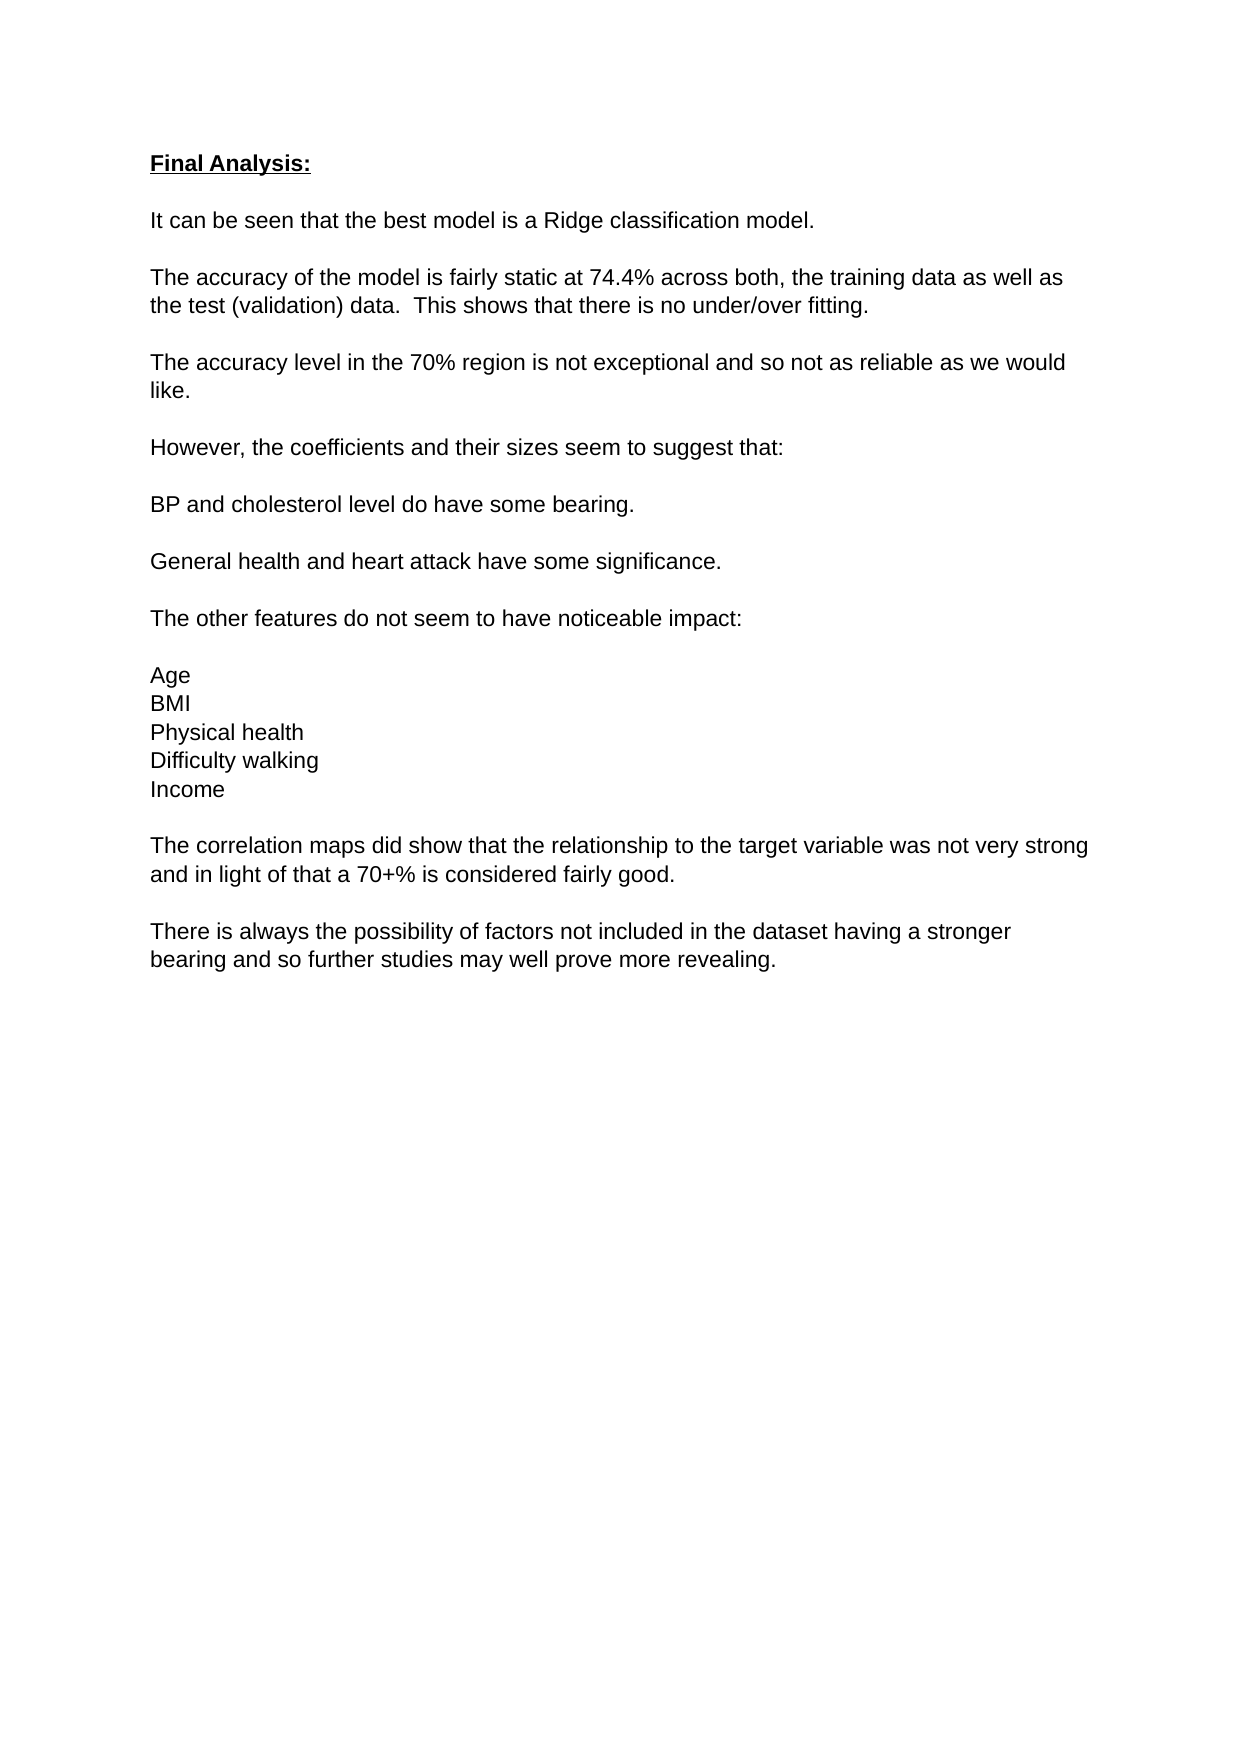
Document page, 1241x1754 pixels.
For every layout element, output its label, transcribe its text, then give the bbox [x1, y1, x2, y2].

text BP and cholesterol level do have some bearing. [150, 491, 1090, 518]
text Difficulty walking [150, 747, 1090, 773]
text The other features do not seem to have noticeable impact: [150, 605, 1090, 631]
text The correlation maps did show that the relationship to the target variable was not very strong and in light of that a 70+% is considered fairly good. [150, 832, 1090, 887]
text Income [150, 776, 1090, 802]
text Final Analysis: [150, 150, 1090, 176]
text It can be seen that the best model is a Ridge classification model. [150, 207, 1090, 233]
text Age [150, 662, 1090, 688]
text The accuracy of the model is fairly static at 74.4% across both, the training data as well as the test (validation) data. This shows that there is no under/over fitting. [150, 264, 1090, 318]
text There is always the possibility of factors not included in the dataset having a stronger bearing and so further studies may well prove more revealing. [150, 918, 1090, 973]
text General health and heart attack have some significance. [150, 548, 1090, 574]
text The accuracy level in the 70% region is not exceptional and so not as reliable as we would like. [150, 349, 1090, 404]
text However, the coefficients and their sizes seem to suggest that: [150, 434, 1090, 461]
text BMI [150, 690, 1090, 717]
text Physical health [150, 719, 1090, 745]
